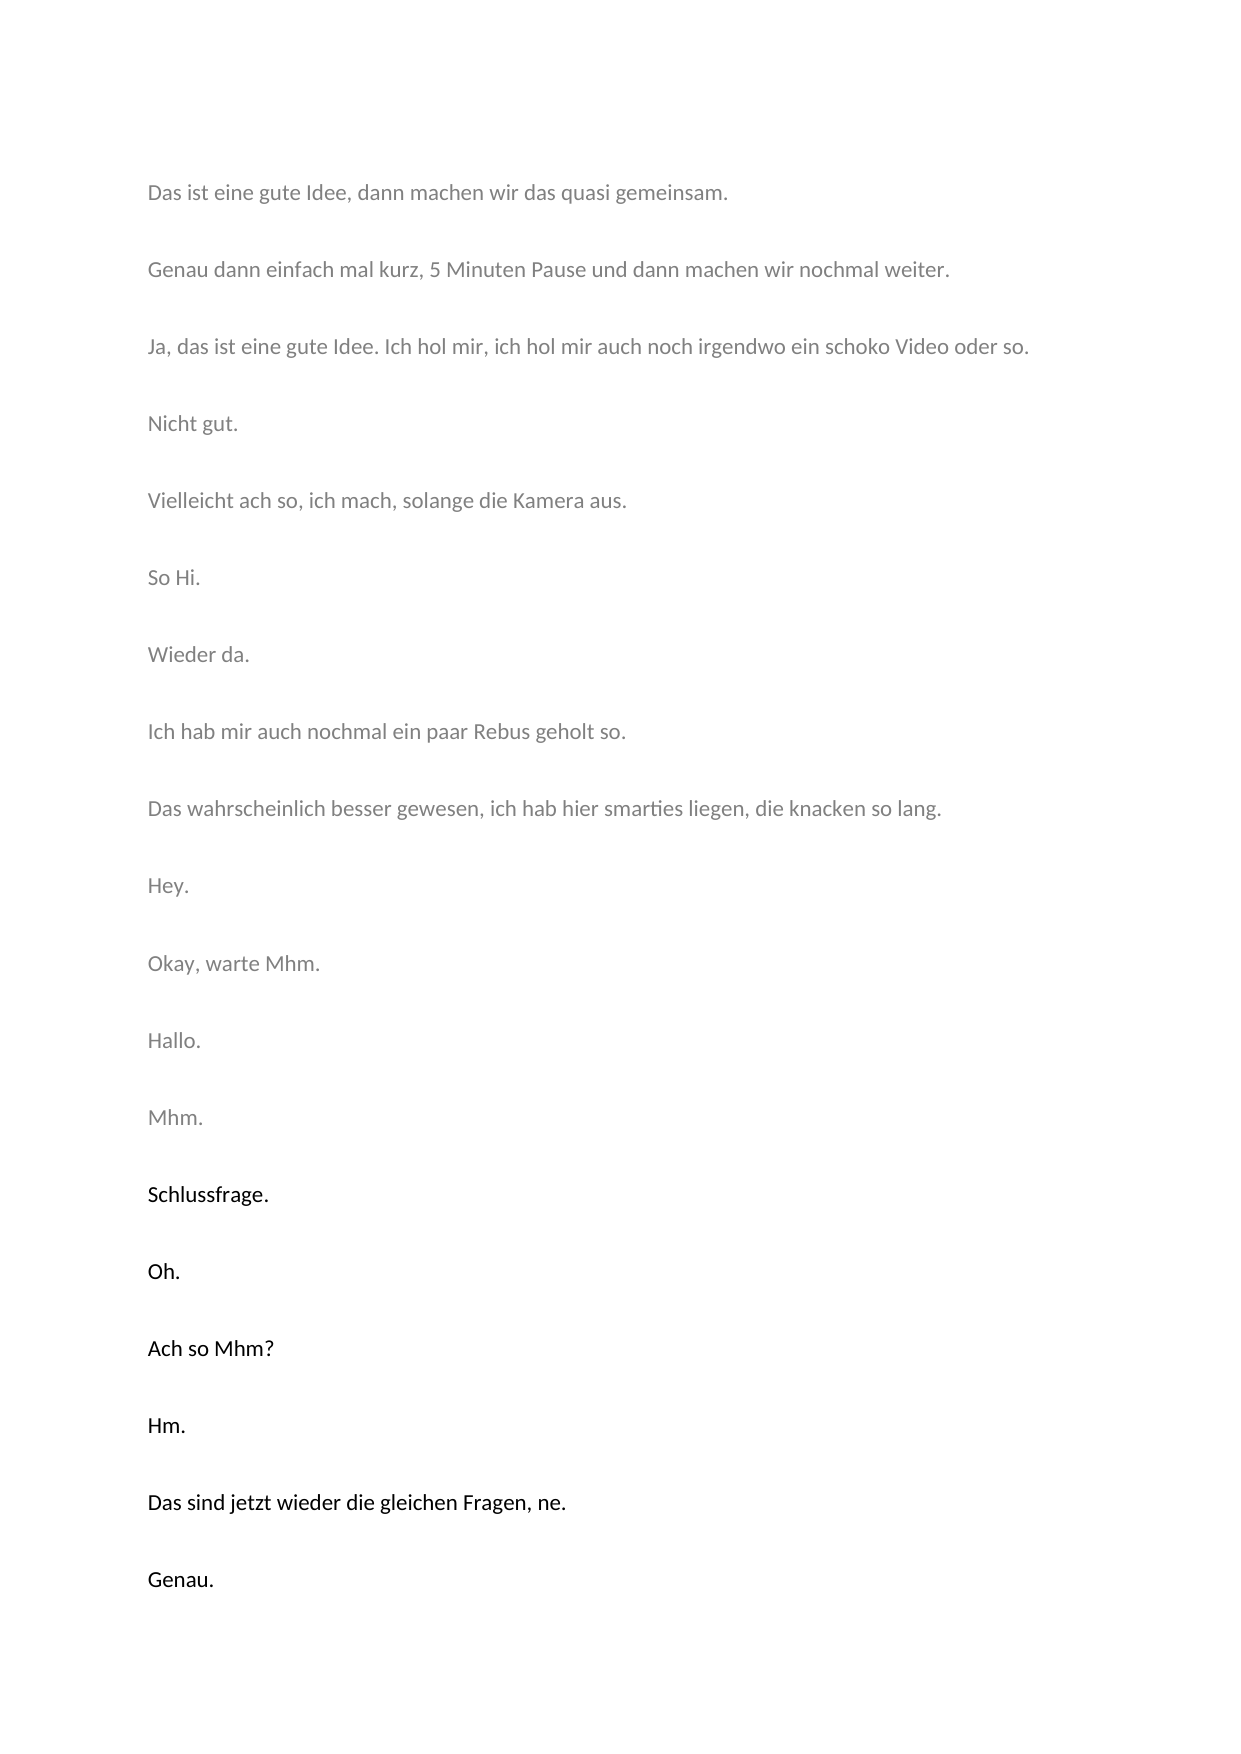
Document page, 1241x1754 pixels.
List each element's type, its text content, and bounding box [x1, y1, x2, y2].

text Das ist eine gute Idee, dann machen wir das quasi gemeinsam. [148, 148, 1093, 206]
text Das wahrscheinlich besser gewesen, ich hab hier smarties liegen, die knacken so lang. [148, 764, 1093, 822]
text Hallo. [148, 996, 1093, 1054]
text Genau. [148, 1535, 1093, 1593]
text Vielleicht ach so, ich mach, solange die Kamera aus. [148, 456, 1093, 514]
text Ach so Mhm? [148, 1304, 1093, 1362]
text Ja, das ist eine gute Idee. Ich hol mir, ich hol mir auch noch irgendwo ein schoko Video oder so. [148, 302, 1093, 360]
text Schlussfrage. [148, 1150, 1093, 1208]
text Oh. [148, 1227, 1093, 1285]
text Okay, warte Mhm. [148, 918, 1093, 977]
text Genau dann einfach mal kurz, 5 Minuten Pause und dann machen wir nochmal weiter. [148, 225, 1093, 283]
text Hm. [148, 1381, 1093, 1439]
text Ich hab mir auch nochmal ein paar Rebus geholt so. [148, 687, 1093, 745]
text Wieder da. [148, 610, 1093, 668]
text Hey. [148, 841, 1093, 899]
text So Hi. [148, 533, 1093, 591]
text Mhm. [148, 1073, 1093, 1131]
text Nicht gut. [148, 379, 1093, 437]
text Das sind jetzt wieder die gleichen Fragen, ne. [148, 1458, 1093, 1516]
